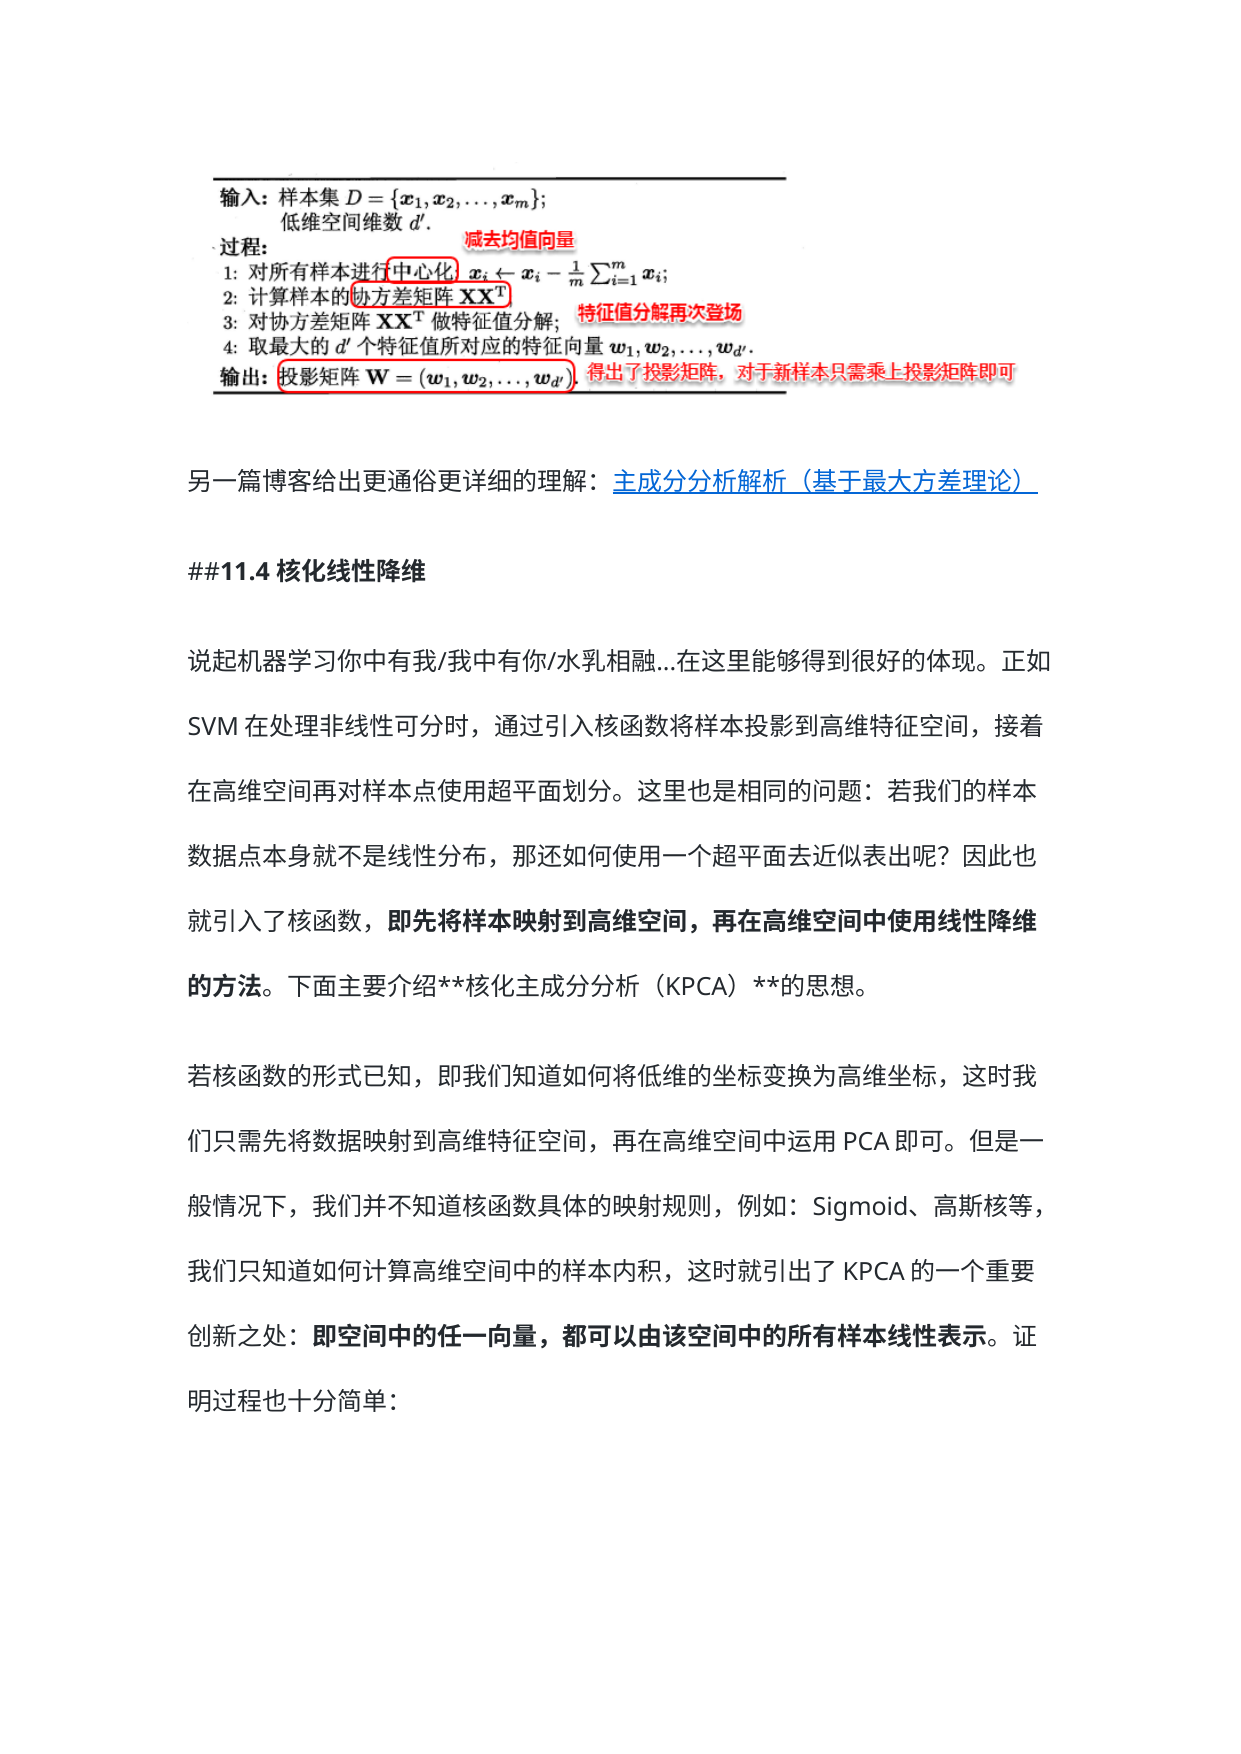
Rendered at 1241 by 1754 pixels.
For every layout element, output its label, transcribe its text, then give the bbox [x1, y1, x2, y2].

text 若核函数的形式已知，即我们知道如何将低维的坐标变换为高维坐标，这时我们只需先将数据映射到高维特征空间，再在高维空间中运用PCA即可。但是一般情况下，我们并不知道核函数具体的映射规则，例如：Sigmoid、高斯核等，我们只知道如何计算高维空间中的样本内积，这时就引出了KPCA的一个重要创新之处：即空间中的任一向量，都可以由该空间中的所有样本线性表示。证明过程也十分简单： [187, 1042, 1053, 1432]
text 另一篇博客给出更通俗更详细的理解：主成分分析解析（基于最大方差理论） [187, 447, 1053, 512]
picture [187, 162, 1036, 406]
text ##11.4 核化线性降维 [187, 537, 1053, 602]
text 说起机器学习你中有我/我中有你/水乳相融...在这里能够得到很好的体现。正如SVM在处理非线性可分时，通过引入核函数将样本投影到高维特征空间，接着在高维空间再对样本点使用超平面划分。这里也是相同的问题：若我们的样本数据点本身就不是线性分布，那还如何使用一个超平面去近似表出呢？因此也就引入了核函数，即先将样本映射到高维空间，再在高维空间中使用线性降维的方法。下面主要介绍**核化主成分分析（KPCA）**的思想。 [187, 627, 1053, 1017]
